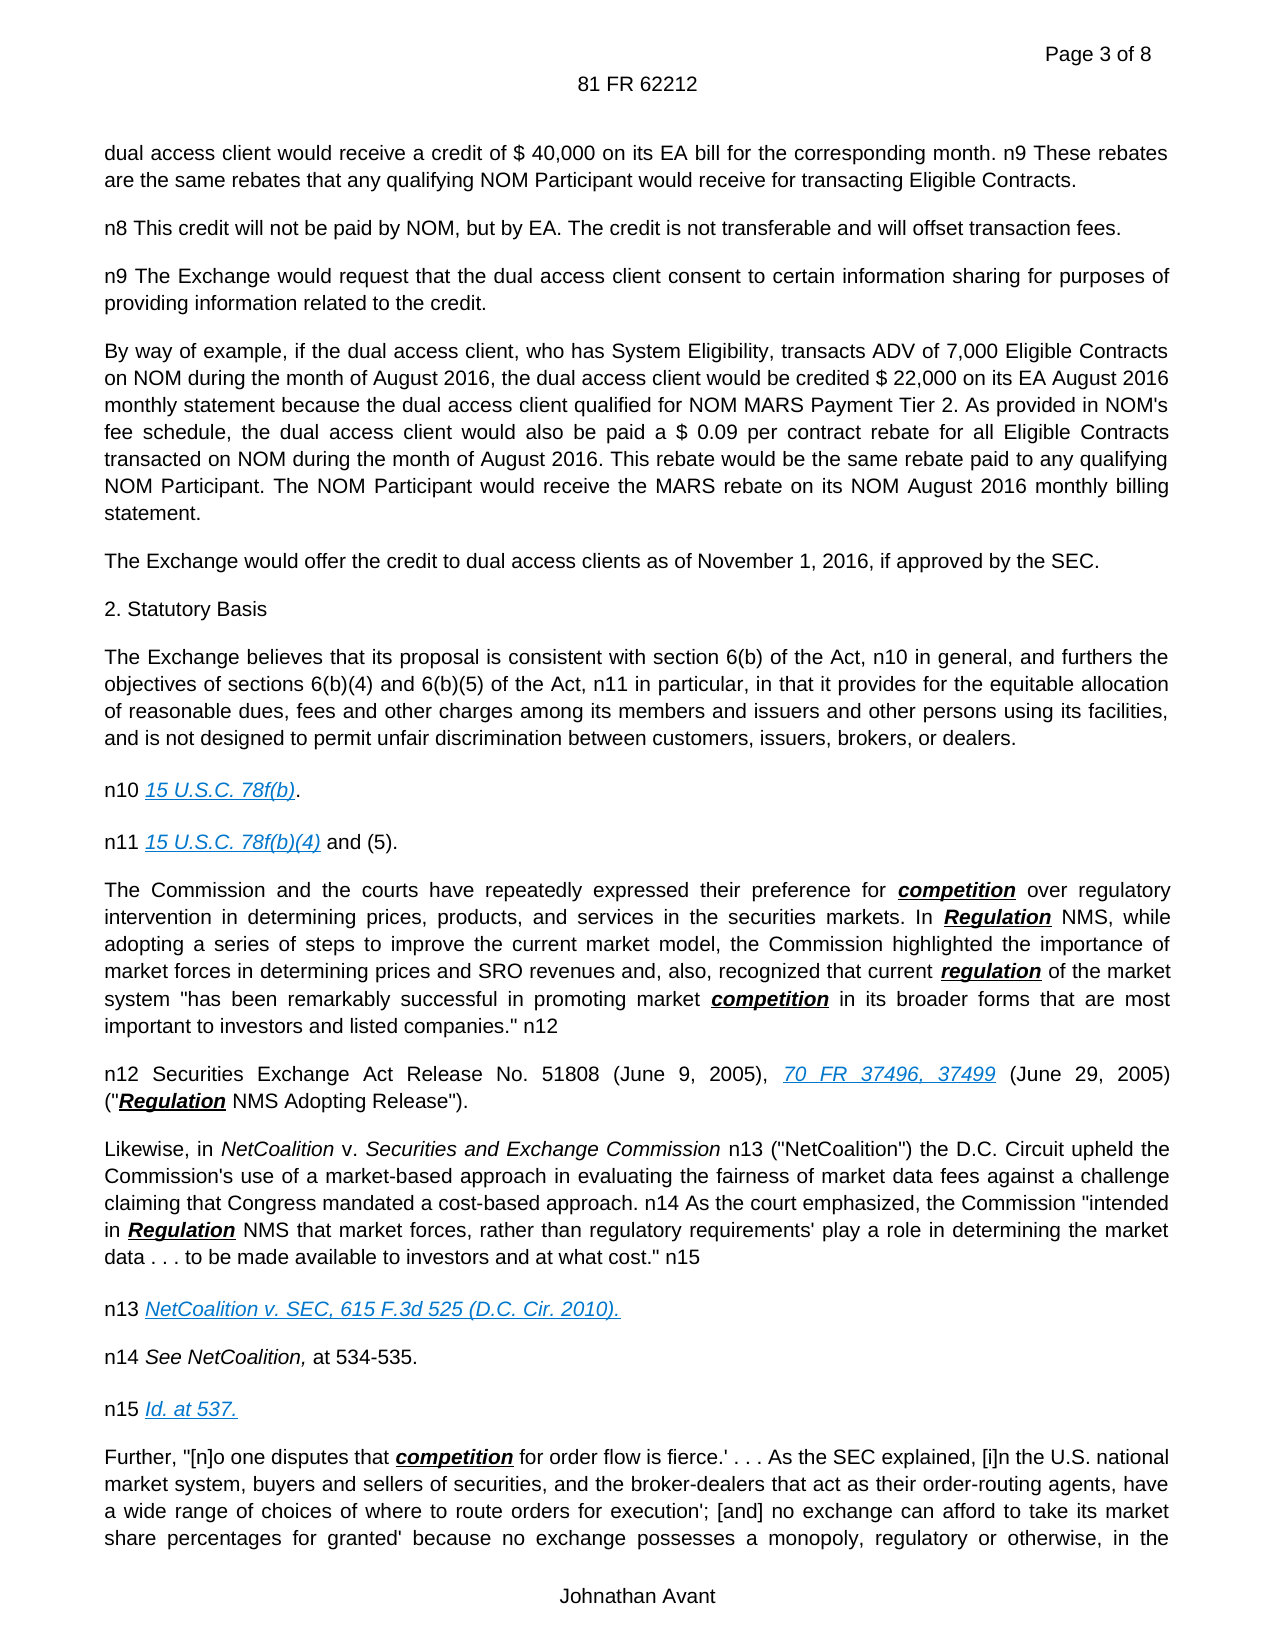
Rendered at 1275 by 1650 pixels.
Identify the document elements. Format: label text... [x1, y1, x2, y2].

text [104, 137, 1171, 192]
text n12 Securities Exchange Act Release No. 51808 (June 9, 2005), 70 FR 37496, 37499 (June 29, 2005) ("Regulation NMS Adopting Release"). [104, 1058, 1171, 1112]
text n9 The Exchange would request that the dual access client consent to certain information sharing for purposes of providing information related to the credit. [104, 260, 1171, 314]
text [104, 1442, 1171, 1550]
text 2. Statutory Basis [104, 594, 1171, 621]
text n14 See NetCoalition, at 534-535. [104, 1342, 1171, 1369]
text n13 NetCoalition v. SEC, 615 F.3d 525 (D.C. Cir. 2010). [104, 1294, 1171, 1321]
text By way of example, if the dual access client, who has System Eligibility, transacts ADV of 7,000 Eligible Contracts on NOM during the month of August 2016, the dual access client would be credited $ 22,000 on its EA August 2016 monthly statement because the dual access client qualified for NOM MARS Payment Tier 2. As provided in NOM's fee schedule, the dual access client would also be paid a $ 0.09 per contract rebate for all Eligible Contracts transacted on NOM during the month of August 2016. This rebate would be the same rebate paid to any qualifying NOM Participant. The NOM Participant would receive the MARS rebate on its NOM August 2016 monthly billing statement. [104, 335, 1171, 525]
text The Exchange would offer the credit to dual access clients as of November 1, 2016, if approved by the SEC. [104, 546, 1171, 573]
text n11 15 U.S.C. 78f(b)(4) and (5). [104, 827, 1171, 854]
text n15 Id. at 537. [104, 1394, 1171, 1421]
text Likewise, in NetCoalition v. Securities and Exchange Commission n13 ("NetCoalition") the D.C. Circuit upheld the Commission's use of a market-based approach in evaluating the fairness of market data fees against a challenge claiming that Congress mandated a cost-based approach. n14 As the court emphasized, the Commission "intended in Regulation NMS that market forces, rather than regulatory requirements' play a role in determining the market data . . . to be made available to investors and at what cost." n15 [104, 1133, 1171, 1269]
text The Exchange believes that its proposal is consistent with section 6(b) of the Act, n10 in general, and furthers the objectives of sections 6(b)(4) and 6(b)(5) of the Act, n11 in particular, in that it provides for the equitable allocation of reasonable dues, fees and other charges among its members and issuers and other persons using its facilities, and is not designed to permit unfair discrimination between customers, issuers, brokers, or dealers. [104, 642, 1171, 750]
text n8 This credit will not be paid by NOM, but by EA. The credit is not transferable and will offset transaction fees. [104, 212, 1171, 239]
text The Commission and the courts have repeatedly expressed their preference for competition over regulatory intervention in determining prices, products, and services in the securities markets. In Regulation NMS, while adopting a series of steps to improve the current market model, the Commission highlighted the importance of market forces in determining prices and SRO revenues and, also, recognized that current regulation of the market system "has been remarkably successful in promoting market competition in its broader forms that are most important to investors and listed companies." n12 [104, 875, 1171, 1037]
text n10 15 U.S.C. 78f(b). [104, 775, 1171, 802]
